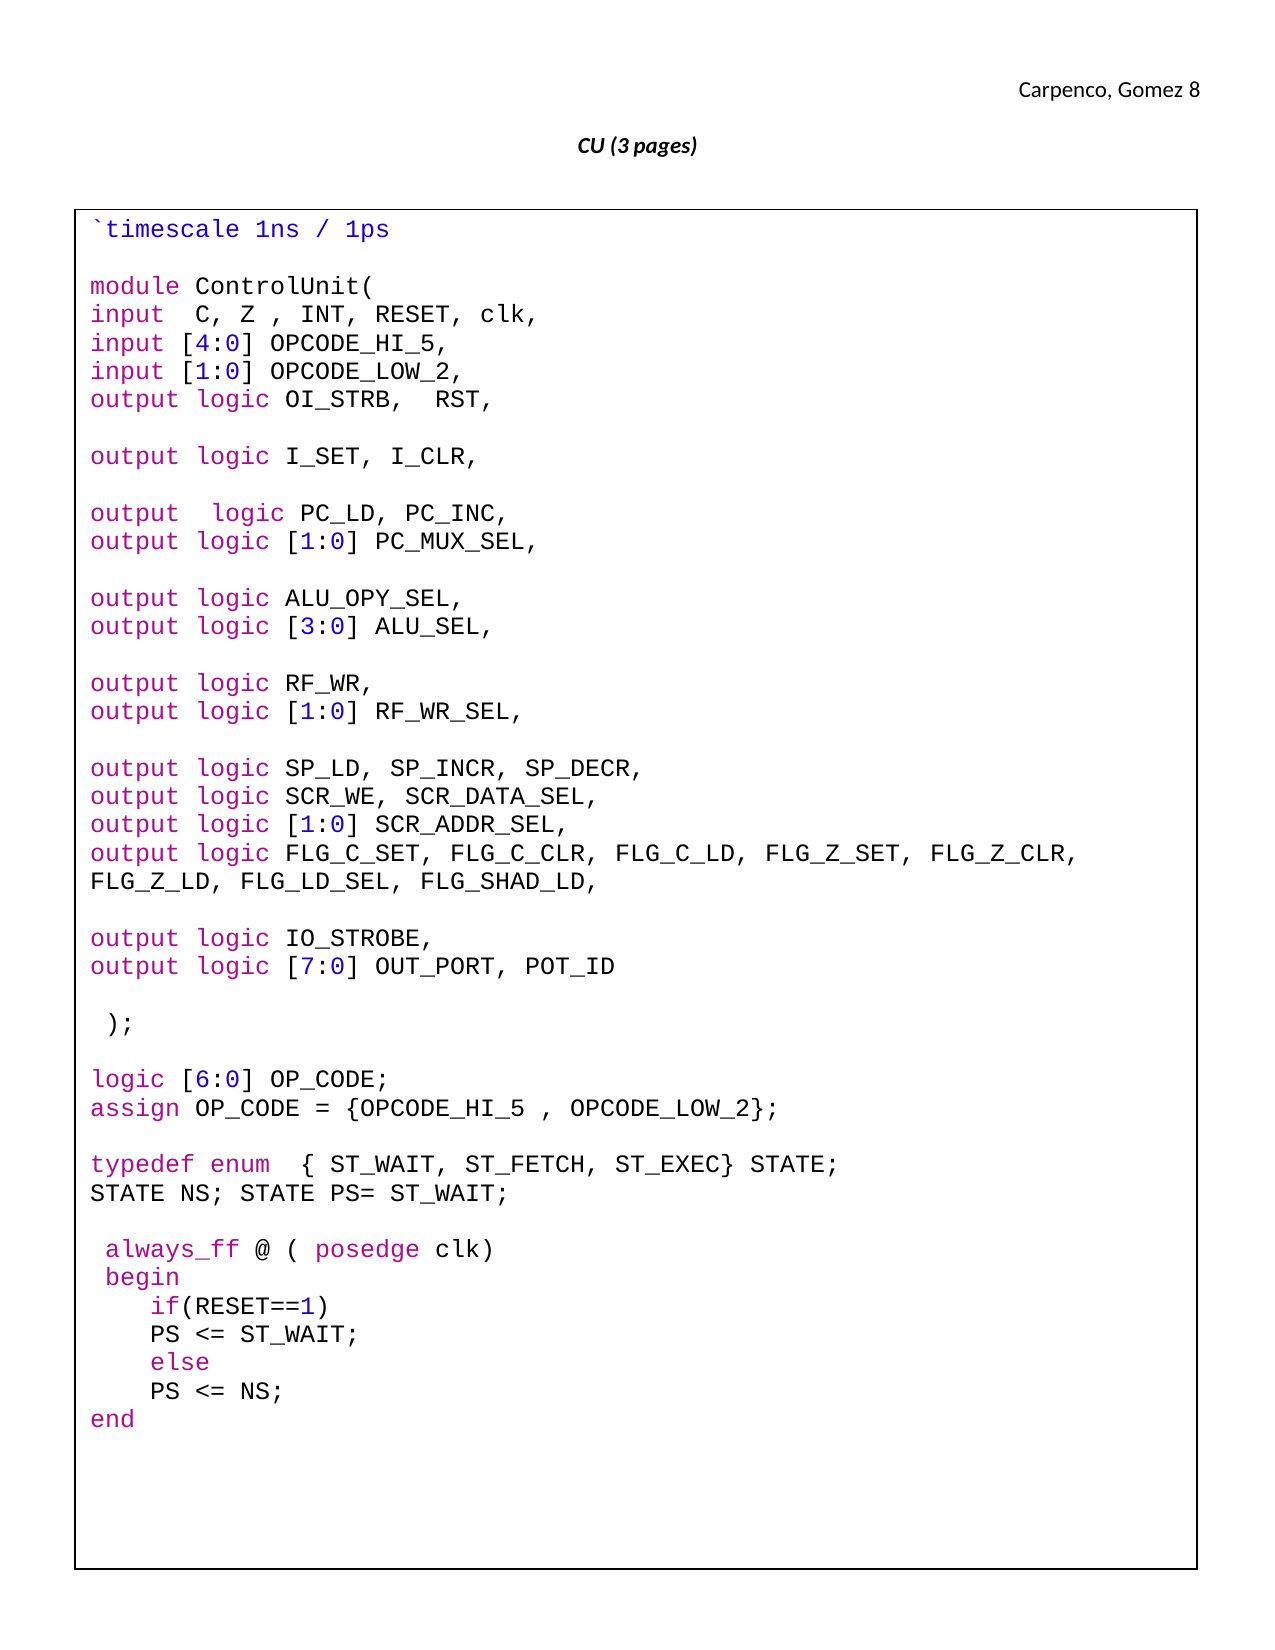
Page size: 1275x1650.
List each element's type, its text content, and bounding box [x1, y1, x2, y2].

text CU (3 pages) [75, 131, 1200, 159]
